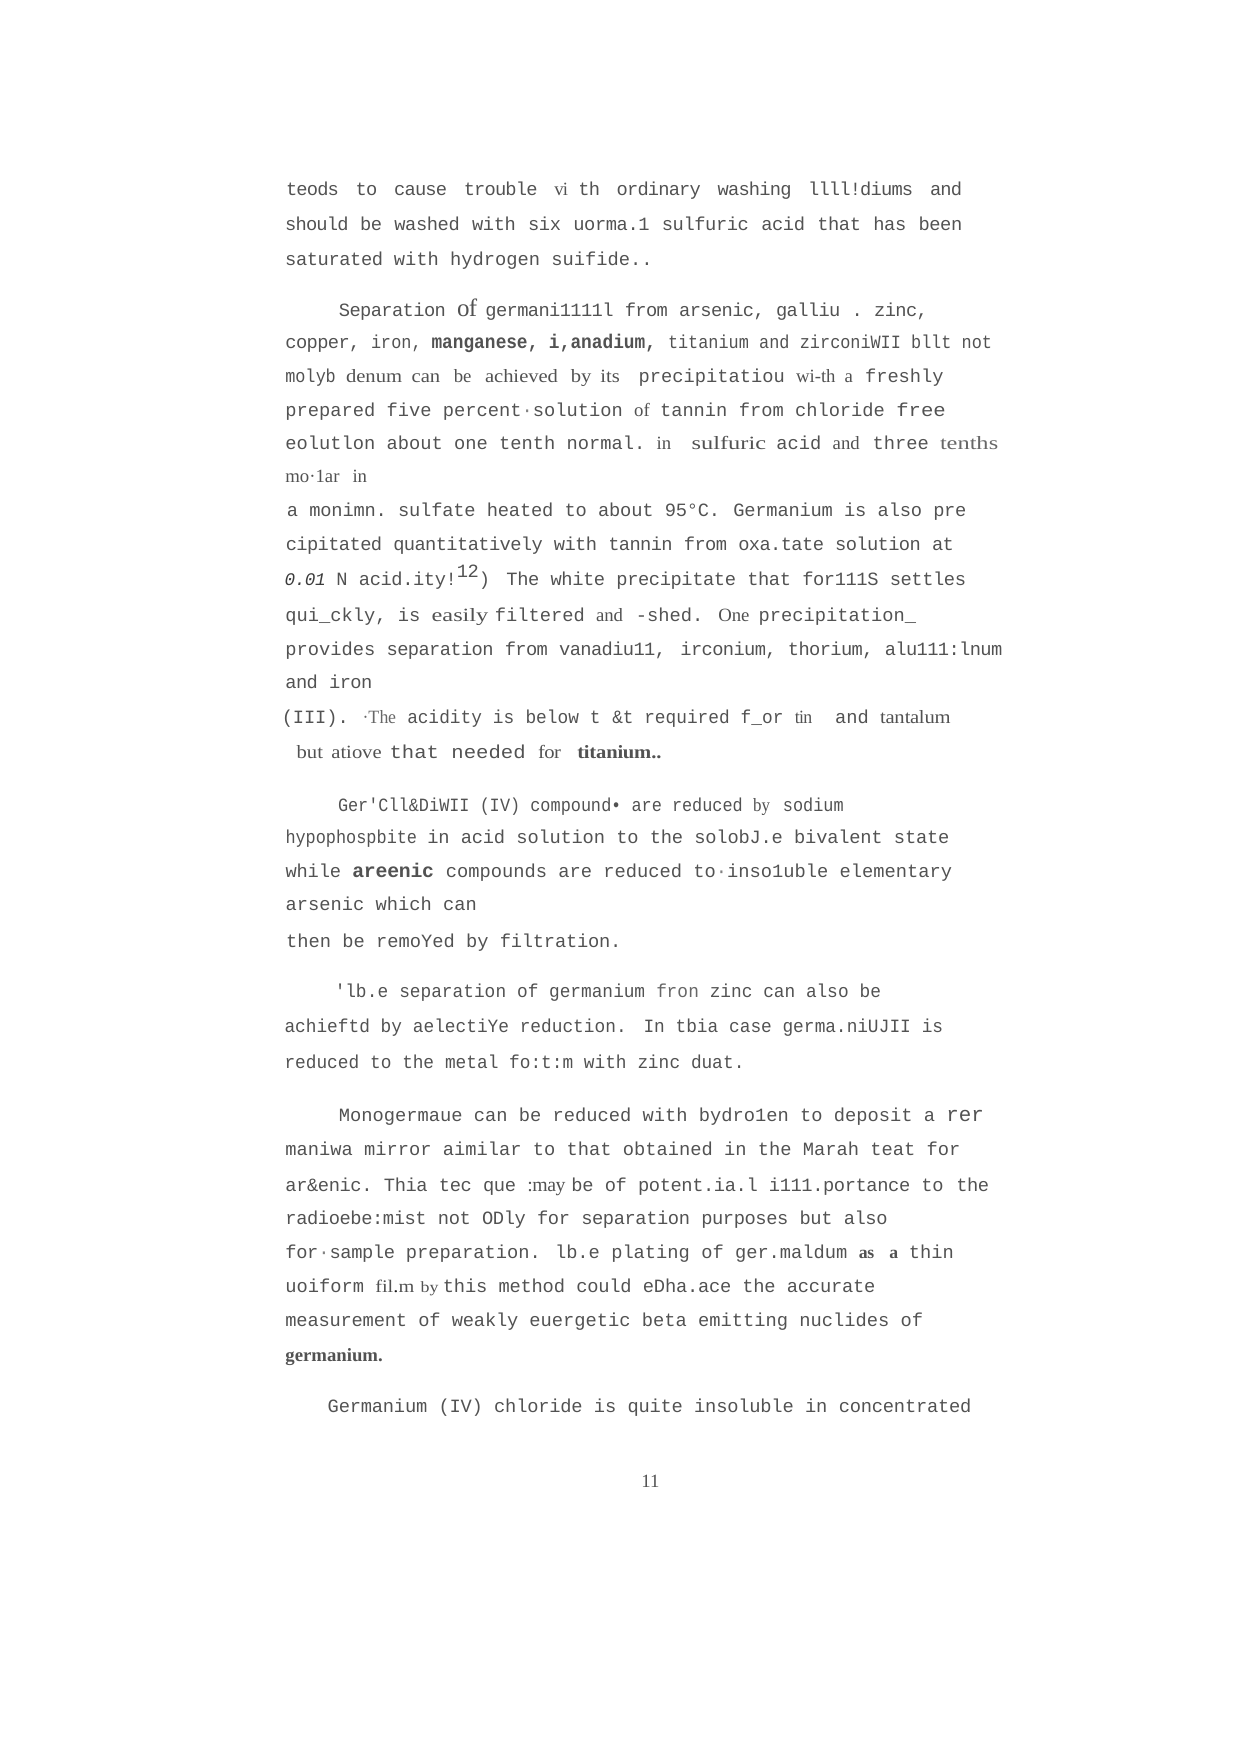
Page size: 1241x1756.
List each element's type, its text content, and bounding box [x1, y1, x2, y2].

text teods to cause trouble vi th ordinary washing llll!diums and should be washed with six uorma.1 sulfuric acid that has been saturated with hydrogen suifide.. [285, 178, 963, 271]
text 'lb.e separation of germanium fron zinc can also be achieftd by aelectiYe reduction. In tbia case germa.niUJII is reduced to the metal fo:t:m with zinc duat. [284, 982, 973, 1074]
text Germanium (IV) chloride is quite insoluble in concentrated [60, 1397, 1238, 1418]
text 0.01 N acid.ity!12) The white precipitate that for111S settles qui_ckly, is easily filtered and -shed. One precipitation_ provides separation from vanadiu11, irconium, thorium, alu111:lnum and iron [284, 562, 1013, 694]
list ·The acidity is below t &t required f_or tin and tantalum [282, 706, 1240, 728]
text Separation of germani1111l from arsenic, galliu . zinc, copper, iron, manganese, i,anadium, titanium and zirconiWII bllt not molyb­ denum can be achieved by its precipitatiou wi-th a freshly prepared five percent·solution of tannin from chloride free eolutlon about one tenth normal. in sulfuric acid and three tenths mo·1ar in [285, 293, 1001, 487]
text but atiove that needed for titanium.. [60, 741, 661, 764]
text Ger'Cll&DiWII (IV) compound• are reduced by sodium hypophospbite in acid solution to the solobJ.e bivalent state while areenic compounds are reduced to·inso1uble elementary arsenic which can [285, 793, 982, 916]
text a monimn. sulfate heated to about 95°C. Germanium is also pre­ [287, 501, 1240, 522]
text cipitated quantitatively with tannin from oxa.tate solution at [286, 535, 1240, 556]
text then be remoYed by filtration. [286, 931, 1240, 953]
text 11 [60, 1470, 660, 1491]
text Monogermaue can be reduced with bydro1en to deposit a rer­ maniwa mirror aimilar to that obtained in the Marah teat for ar&enic. Thia tec que :may be of potent.ia.l i111.portance to the radioebe:mist not ODly for separation purposes but also for·sample preparation. lb.e plating of ger.maldum as a thin uoiform fil.m by this method could eDha.ace the accurate measurement of weakly euergetic beta emitting nuclides of germanium. [285, 1104, 1001, 1365]
